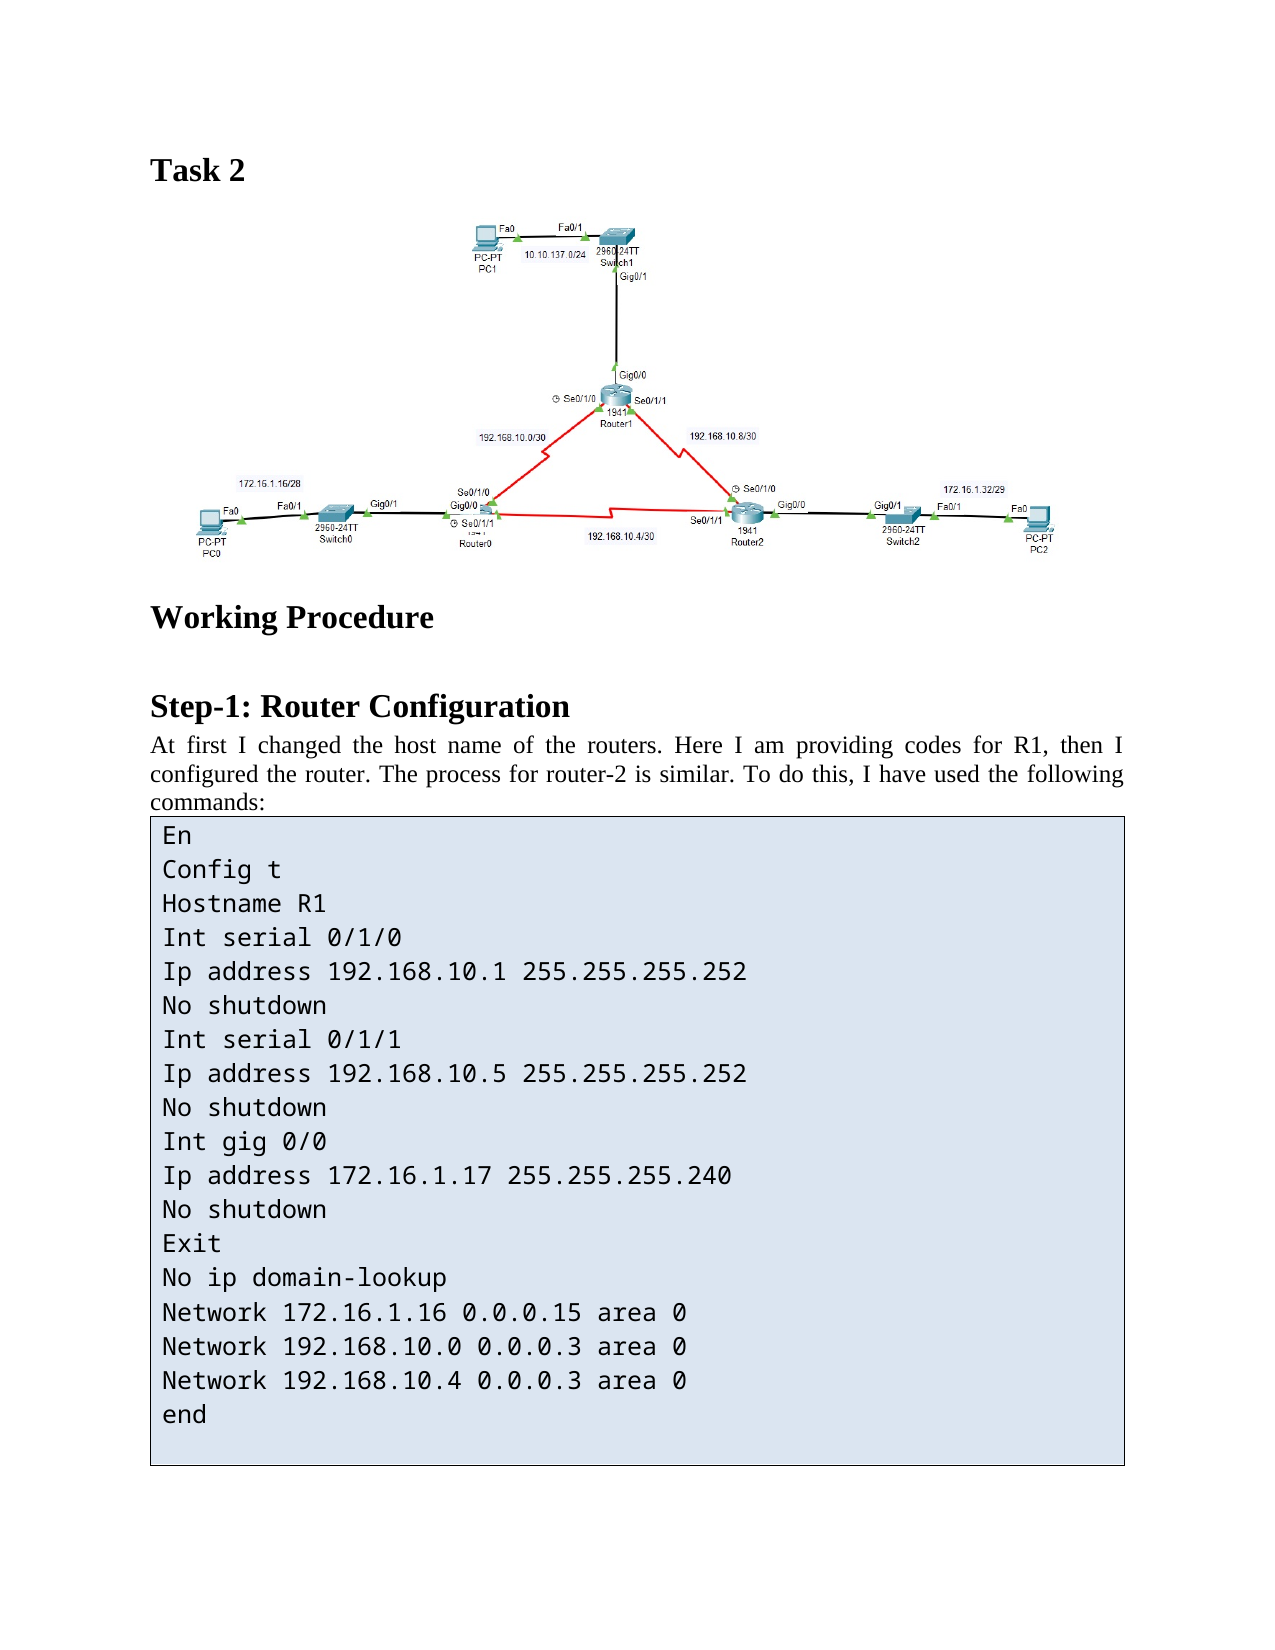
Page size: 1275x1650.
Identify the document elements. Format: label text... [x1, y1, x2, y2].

text Working Procedure [150, 598, 1125, 636]
picture [150, 194, 1125, 594]
text Task 2 [150, 150, 1125, 188]
text At first I changed the host name of the routers. Here I am providing codes for R1, then I configured the router. The process for router-2 is similar. To do this, I have used the following commands: [150, 730, 1125, 816]
text Step-1: Router Configuration [150, 686, 1125, 724]
table_header En Config t Hostname R1 Int serial 0/1/0 Ip address 192.168.10.1 255.255.255.252 No shutdown Int serial 0/1/1 Ip address 192.168.10.5 255.255.255.252 No shutdown Int gig 0/0 Ip address 172.16.1.17 255.255.255.240 No shutdown Exit No ip domain-lookup Network 172.16.1.16 0.0.0.15 area 0 Network 192.168.10.0 0.0.0.3 area 0 Network 192.168.10.4 0.0.0.3 area 0 end [151, 817, 1124, 1464]
